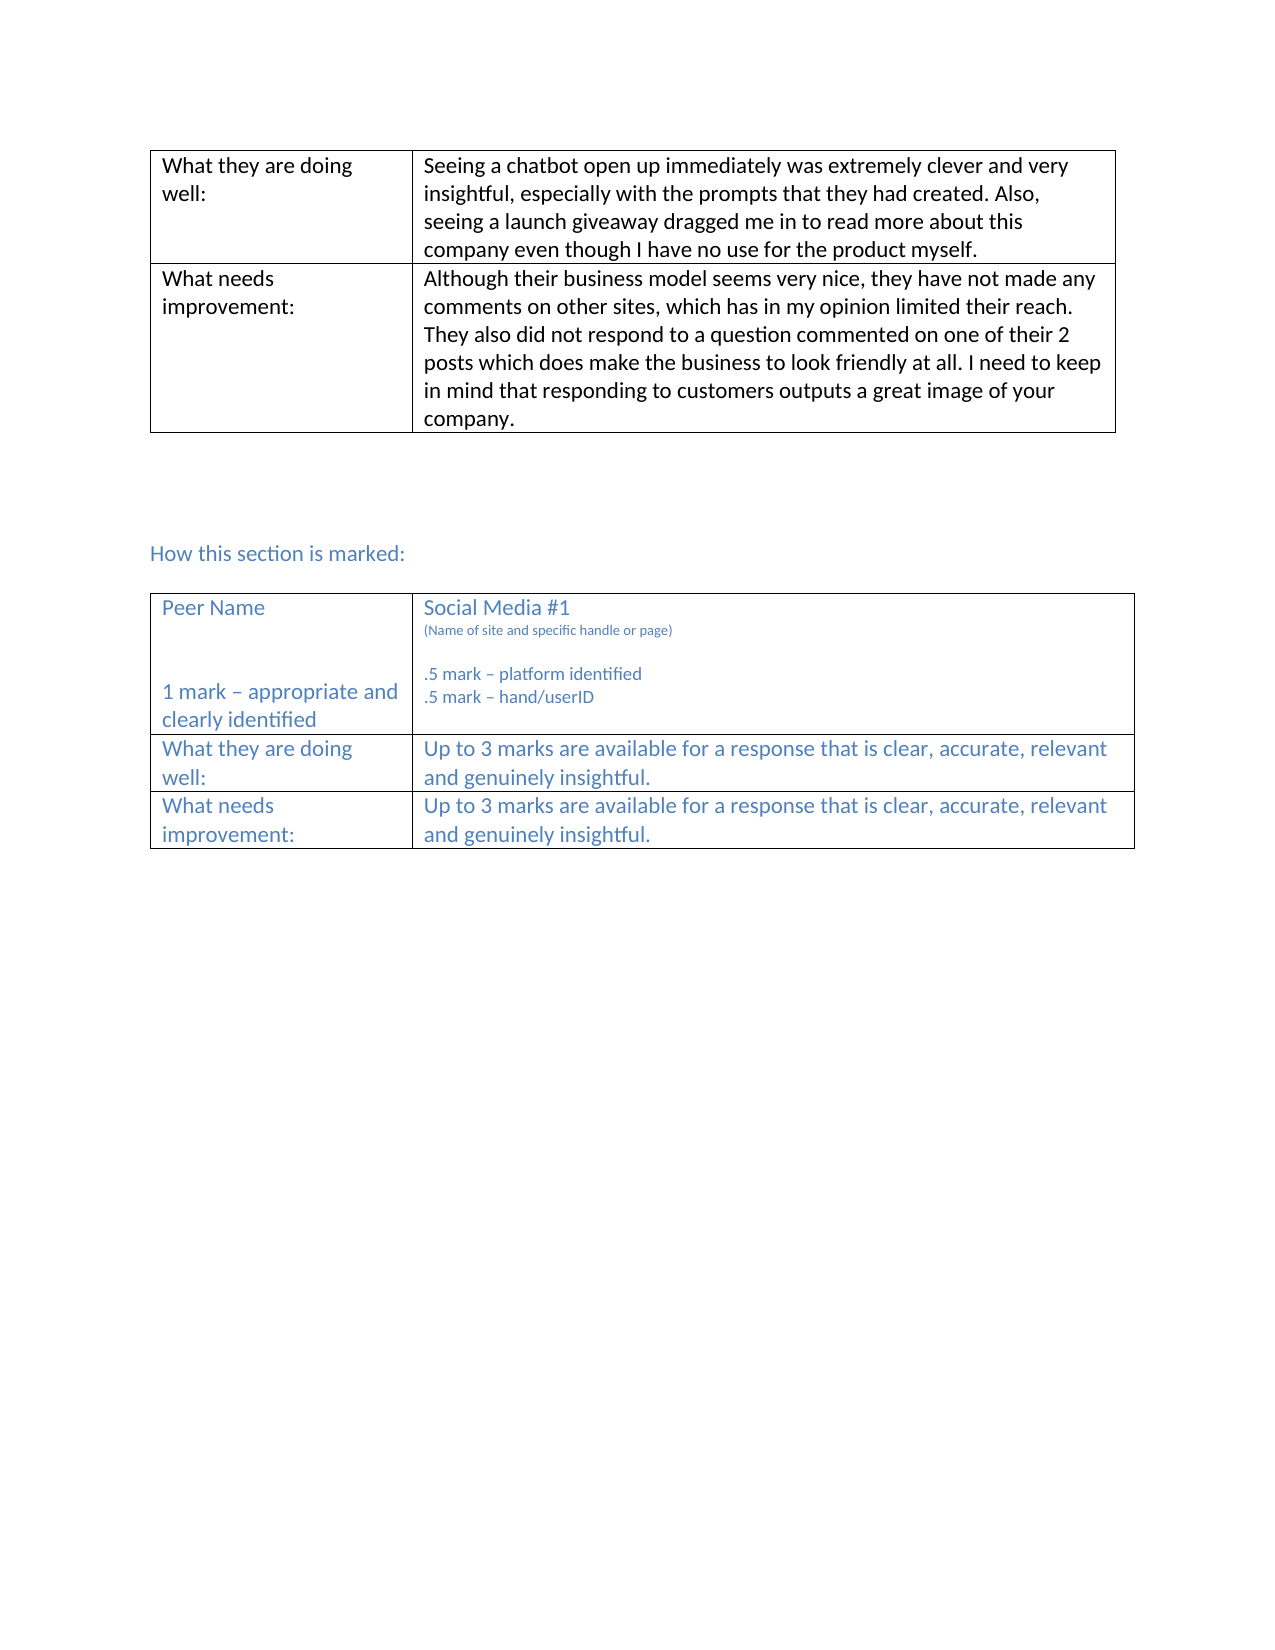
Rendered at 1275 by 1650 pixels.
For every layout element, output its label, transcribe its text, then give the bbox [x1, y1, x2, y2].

table_cell What they are doing well: [151, 735, 412, 791]
table_cell What they are doing well: [151, 151, 412, 263]
table_cell What needs improvement: [151, 792, 412, 848]
table_cell What needs improvement: [151, 264, 412, 432]
table_cell Up to 3 marks are available for a response that is clear, accurate, relevant and genuinely insightful. [413, 735, 1134, 791]
table_header Social Media #1 (Name of site and specific handle or page) .5 mark – platform identified .5 mark – hand/userID [413, 594, 1134, 733]
table_cell Up to 3 marks are available for a response that is clear, accurate, relevant and genuinely insightful. [413, 792, 1134, 848]
text How this section is marked: [150, 539, 1125, 567]
table_header Peer Name 1 mark – appropriate and clearly identified [151, 594, 412, 733]
